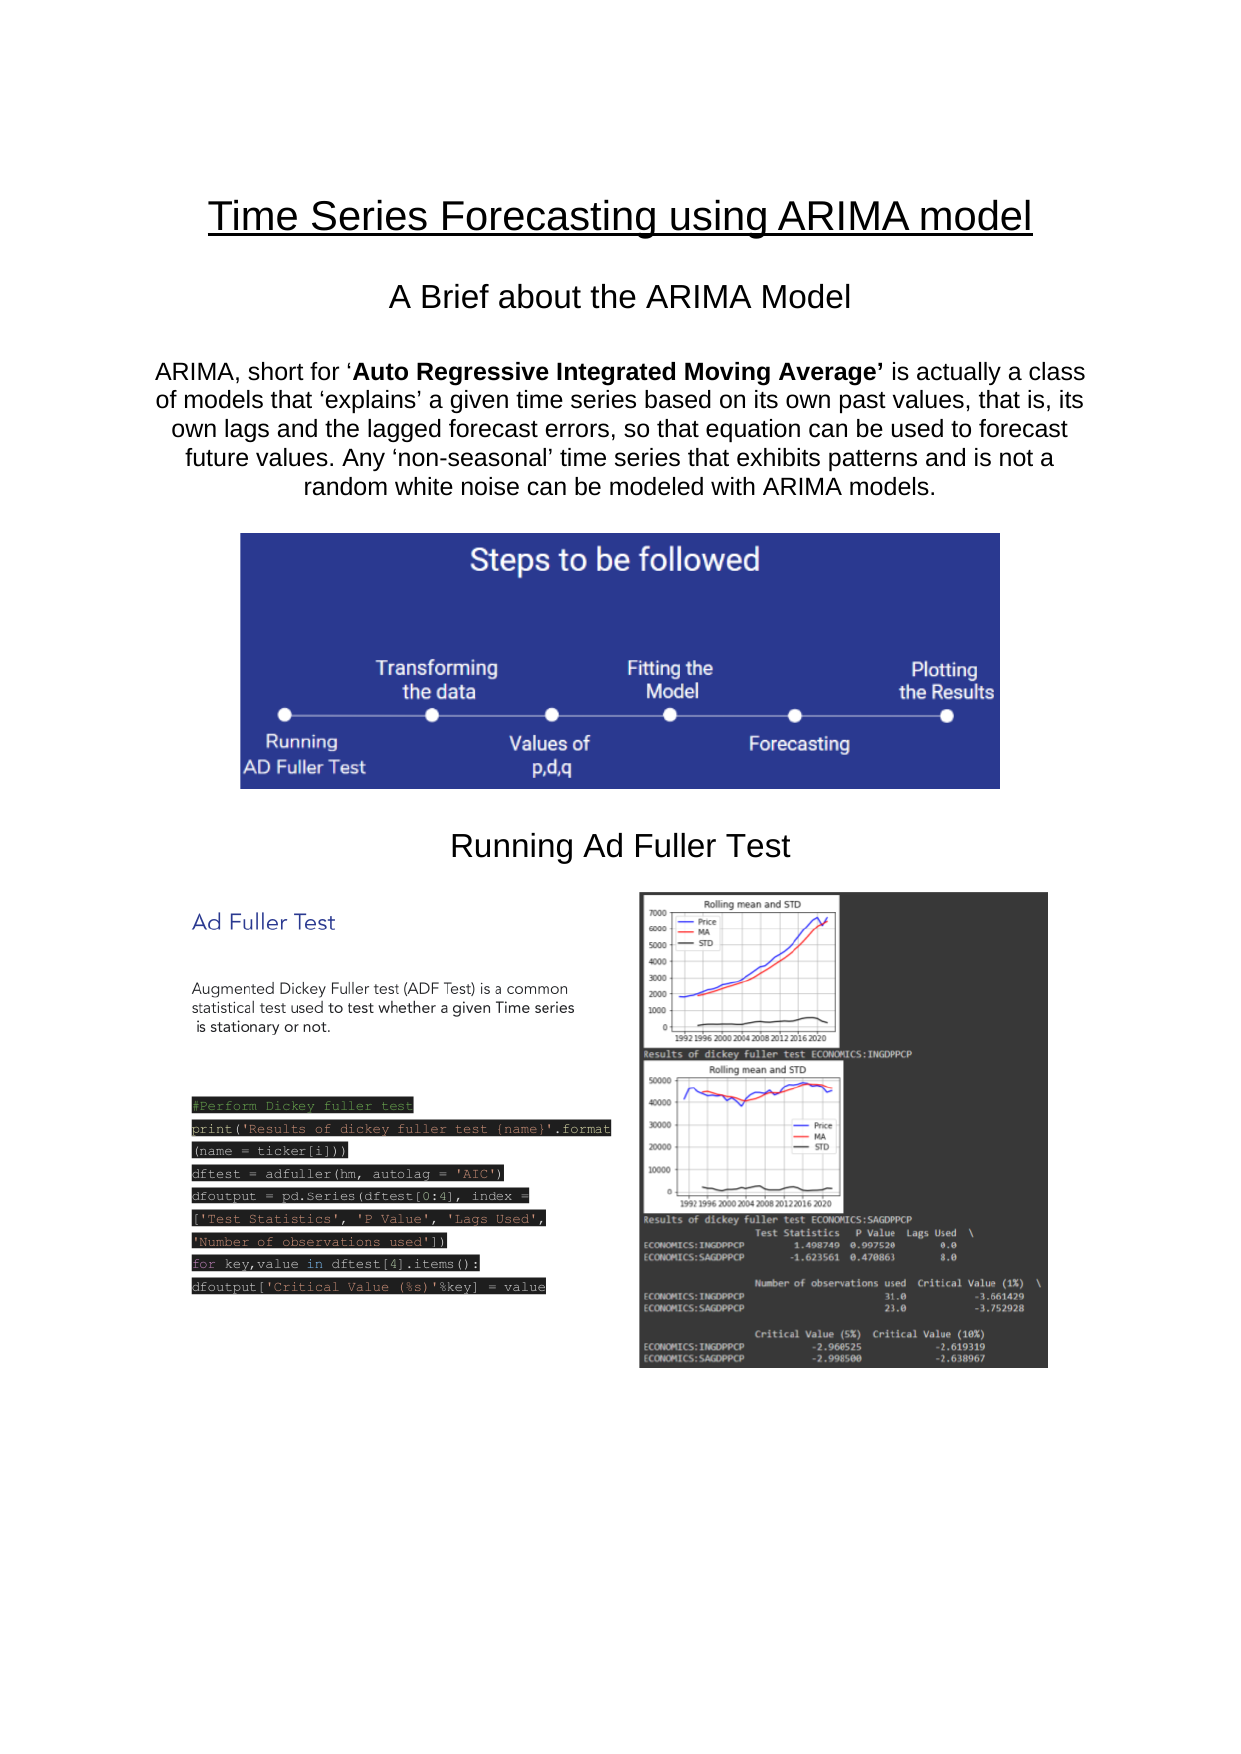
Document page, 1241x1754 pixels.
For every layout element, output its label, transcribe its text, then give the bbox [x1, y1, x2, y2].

text Time Series Forecasting using ARIMA model [150, 192, 1090, 239]
text Running Ad Fuller Test [150, 826, 1090, 864]
picture [240, 533, 1000, 789]
picture [150, 877, 1091, 1406]
text A Brief about the ARIMA Model [150, 277, 1090, 316]
